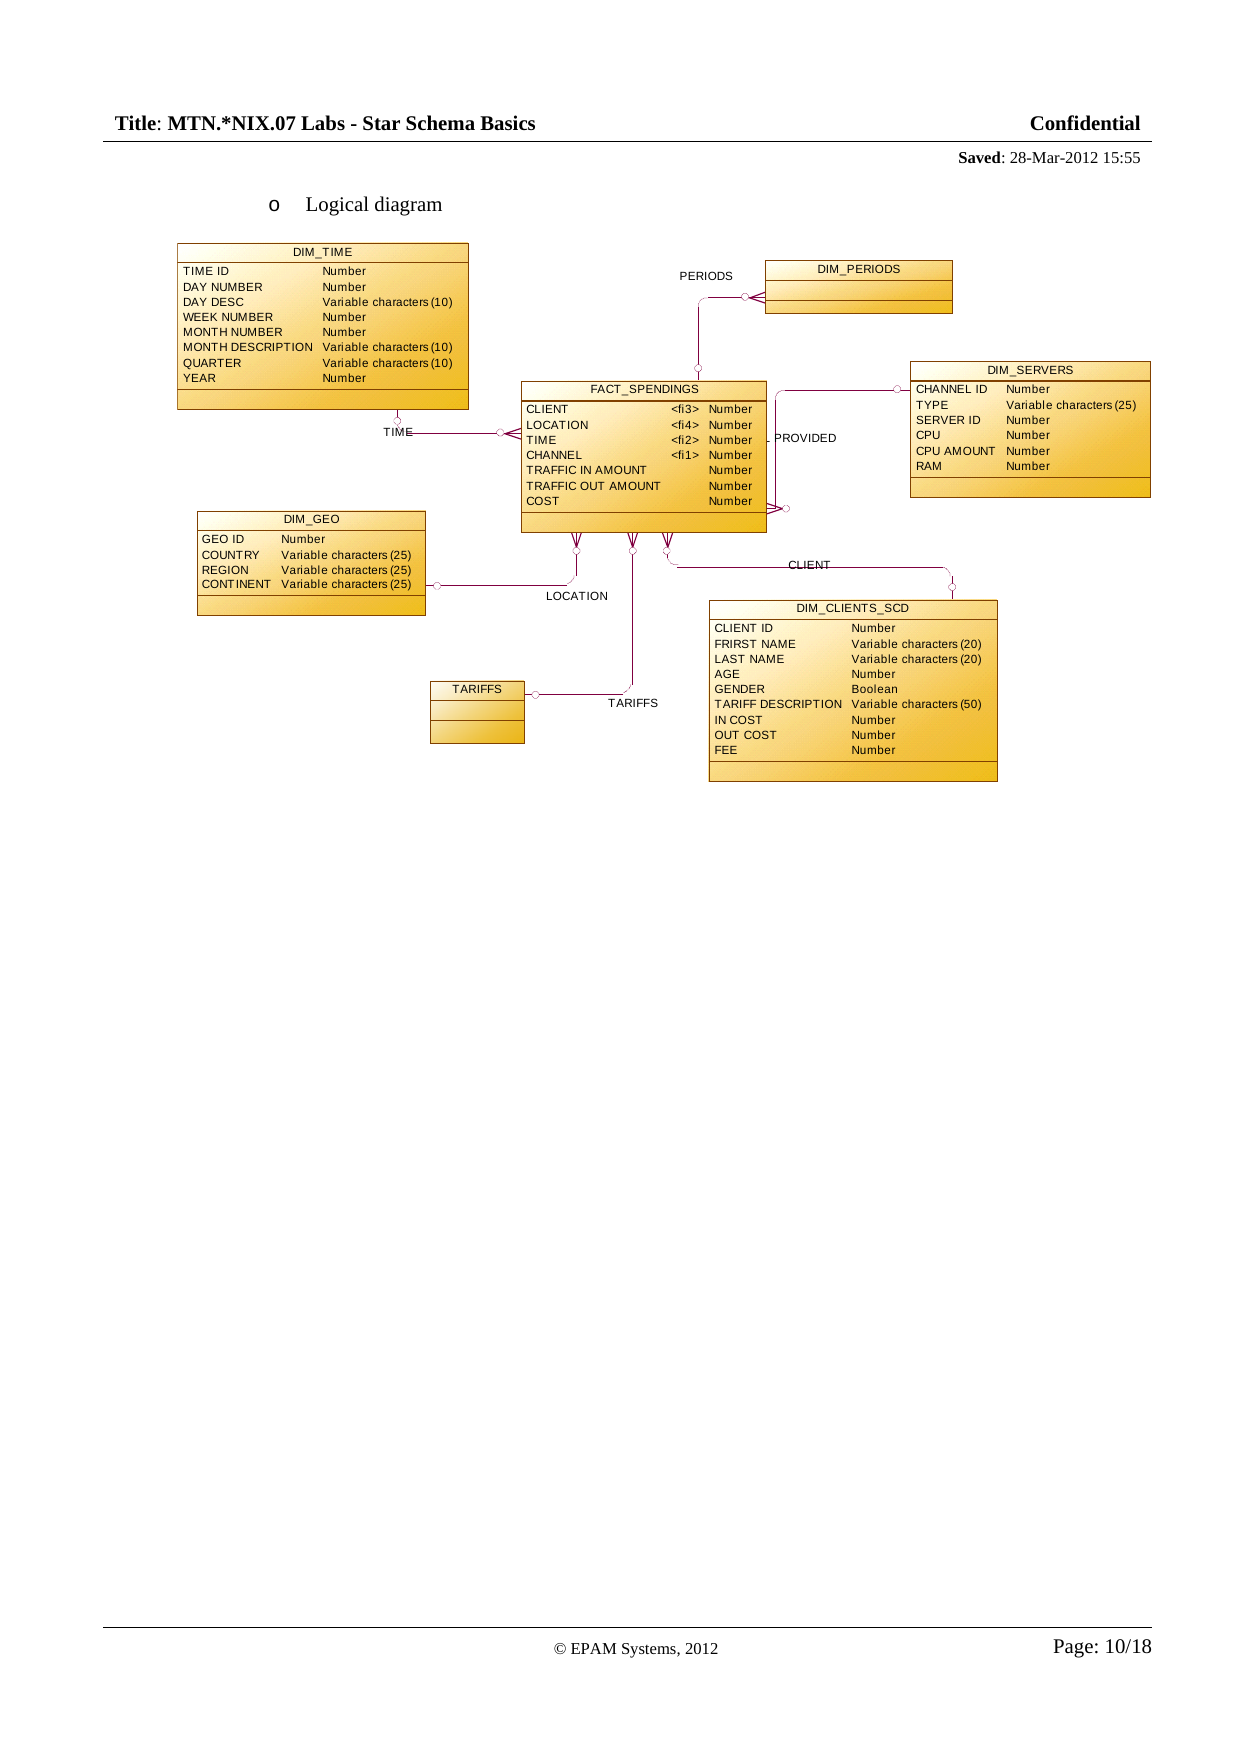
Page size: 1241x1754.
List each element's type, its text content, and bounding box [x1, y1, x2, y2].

list Logical diagram [268, 192, 1152, 218]
